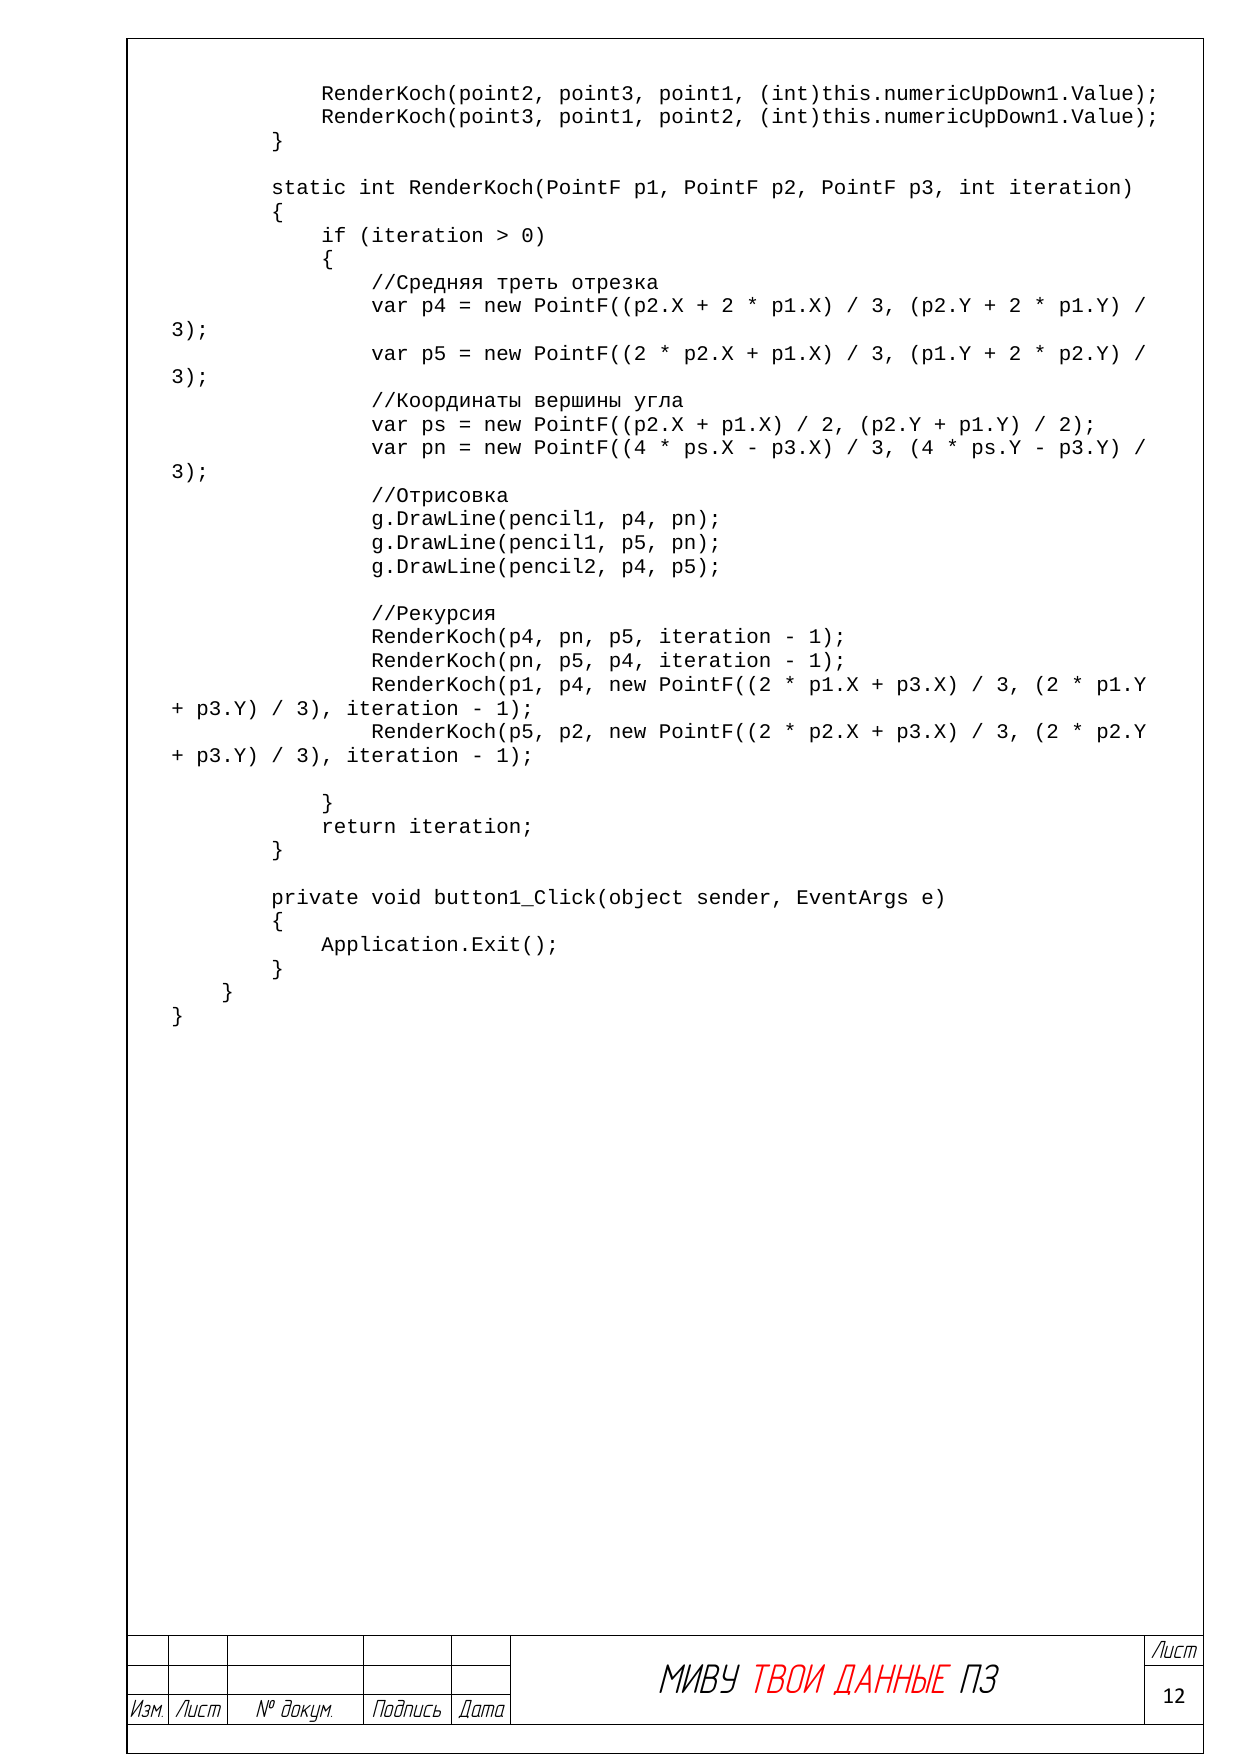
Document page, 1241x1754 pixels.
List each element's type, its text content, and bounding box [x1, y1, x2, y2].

text RenderKoсh(p1, p4, new PointF((2 * p1.X + p3.X) / 3, (2 * p1.Y + p3.Y) / 3), iteration - 1); [171, 674, 1163, 721]
text RenderKoсh(point3, point1, point2, (int)this.numericUpDown1.Value); [171, 106, 1163, 130]
text g.DrawLine(pencil1, p4, pn); [171, 508, 1163, 532]
text { [171, 201, 1163, 224]
text var pn = new PointF((4 * ps.X - p3.X) / 3, (4 * ps.Y - p3.Y) / 3); [171, 437, 1163, 485]
text RenderKoсh(point2, point3, point1, (int)this.numericUpDown1.Value); [171, 83, 1163, 106]
text var ps = new PointF((p2.X + p1.X) / 2, (p2.Y + p1.Y) / 2); [171, 414, 1163, 437]
text //Координаты вершины угла [171, 390, 1163, 414]
text } [171, 792, 1163, 816]
text //Рекурсия [171, 603, 1163, 627]
text if (iteration > 0) [171, 224, 1163, 248]
text static int RenderKoсh(PointF p1, PointF p2, PointF p3, int iteration) [171, 177, 1163, 201]
text //Отрисовка [171, 485, 1163, 508]
text } [171, 1005, 1163, 1028]
text g.DrawLine(pencil1, p5, pn); [171, 532, 1163, 556]
text //Средняя треть отрезка [171, 272, 1163, 296]
text { [171, 910, 1163, 934]
text } [171, 958, 1163, 981]
text } [171, 130, 1163, 154]
text RenderKoсh(p5, p2, new PointF((2 * p2.X + p3.X) / 3, (2 * p2.Y + p3.Y) / 3), iteration - 1); [171, 721, 1163, 768]
text g.DrawLine(pencil2, p4, p5); [171, 556, 1163, 579]
text private void button1_Click(object sender, EventArgs e) [171, 887, 1163, 910]
text { [171, 248, 1163, 272]
text var p5 = new PointF((2 * p2.X + p1.X) / 3, (p1.Y + 2 * p2.Y) / 3); [171, 343, 1163, 390]
text var p4 = new PointF((p2.X + 2 * p1.X) / 3, (p2.Y + 2 * p1.Y) / 3); [171, 296, 1163, 343]
text RenderKoсh(pn, p5, p4, iteration - 1); [171, 650, 1163, 674]
text RenderKoсh(p4, pn, p5, iteration - 1); [171, 627, 1163, 650]
text } [171, 839, 1163, 863]
text Application.Exit(); [171, 934, 1163, 958]
text } [171, 981, 1163, 1005]
text return iteration; [171, 816, 1163, 839]
